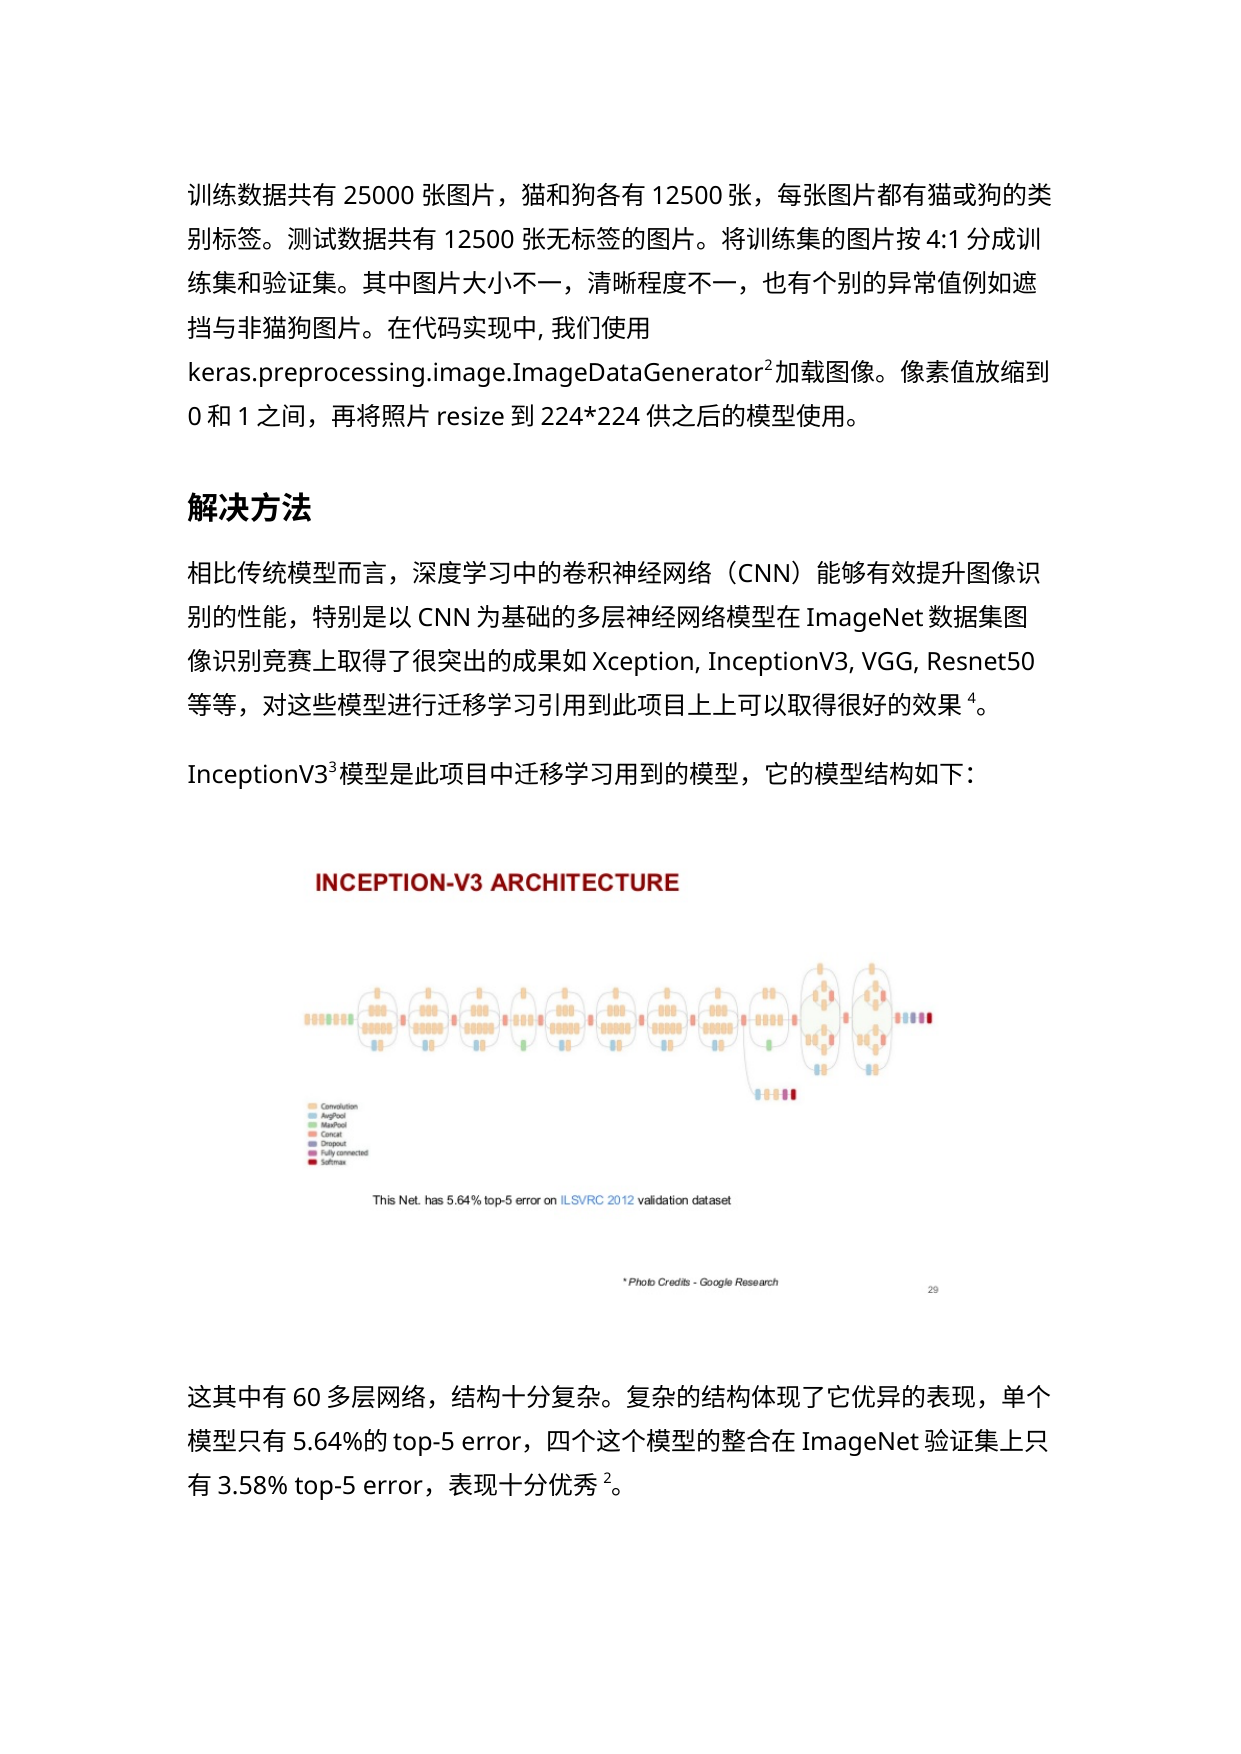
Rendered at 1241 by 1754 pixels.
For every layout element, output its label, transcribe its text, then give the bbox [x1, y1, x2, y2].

text 相比传统模型而言，深度学习中的卷积神经网络（CNN）能够有效提升图像识别的性能，特别是以CNN为基础的多层神经网络模型在ImageNet数据集图像识别竞赛上取得了很突出的成果如Xception, InceptionV3, VGG, Resnet50等等，对这些模型进行迁移学习引用到此项目上上可以取得很好的效果4。 [187, 549, 1053, 726]
text 这其中有60多层网络，结构十分复杂。复杂的结构体现了它优异的表现，单个模型只有5.64%的top-5 error，四个这个模型的整合在ImageNet验证集上只有3.58% top-5 error，表现十分优秀2。 [187, 1373, 1053, 1506]
picture [287, 819, 953, 1318]
text 解决方法 [187, 461, 1053, 549]
text 训练数据共有 25000 张图片，猫和狗各有12500张，每张图片都有猫或狗的类别标签。测试数据共有 12500 张无标签的图片。将训练集的图片按4:1分成训练集和验证集。其中图片大小不一，清晰程度不一，也有个别的异常值例如遮挡与非猫狗图片。在代码实现中, 我们使用keras.preprocessing.image.ImageDataGenerator2加载图像。像素值放缩到0和1之间，再将照片resize到 224*224 供之后的模型使用。 [187, 172, 1053, 436]
text InceptionV33模型是此项目中迁移学习用到的模型，它的模型结构如下： [187, 751, 1053, 795]
